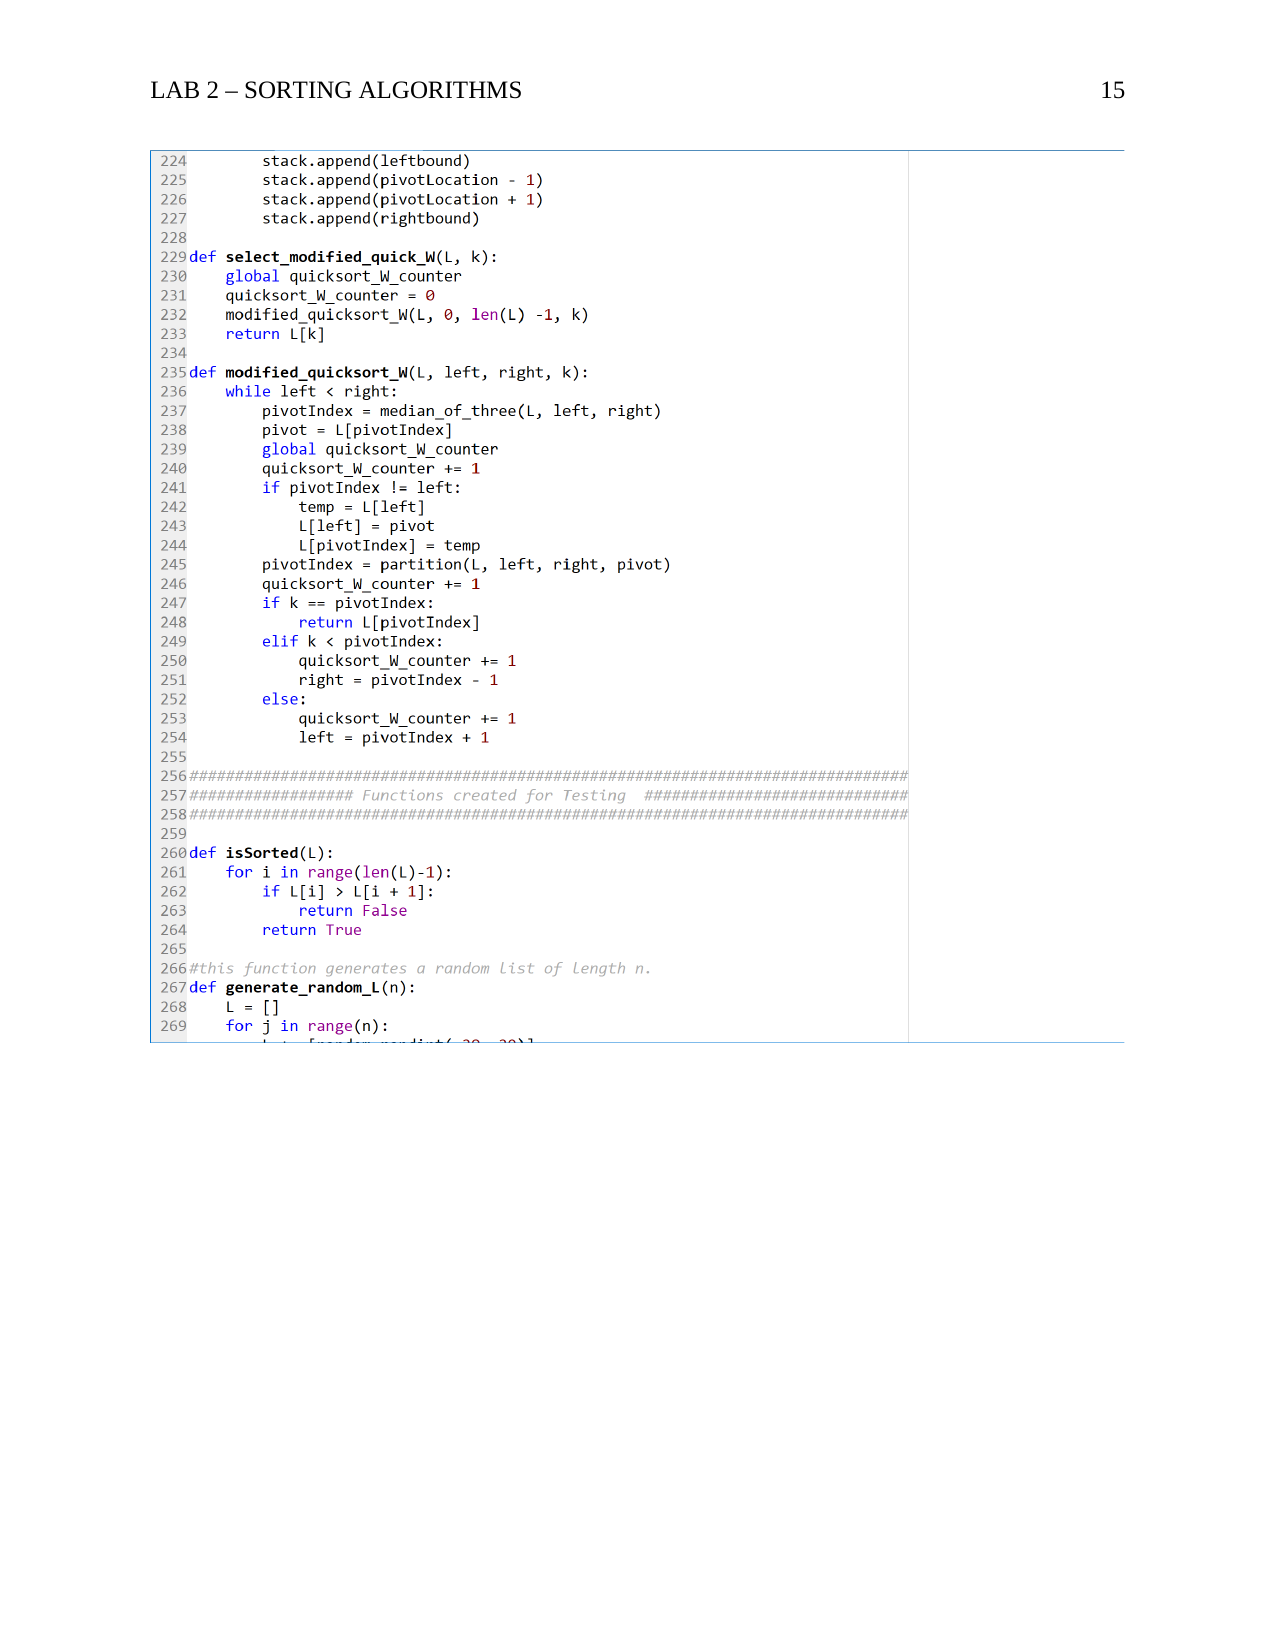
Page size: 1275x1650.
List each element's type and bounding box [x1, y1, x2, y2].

picture [150, 150, 1125, 1043]
